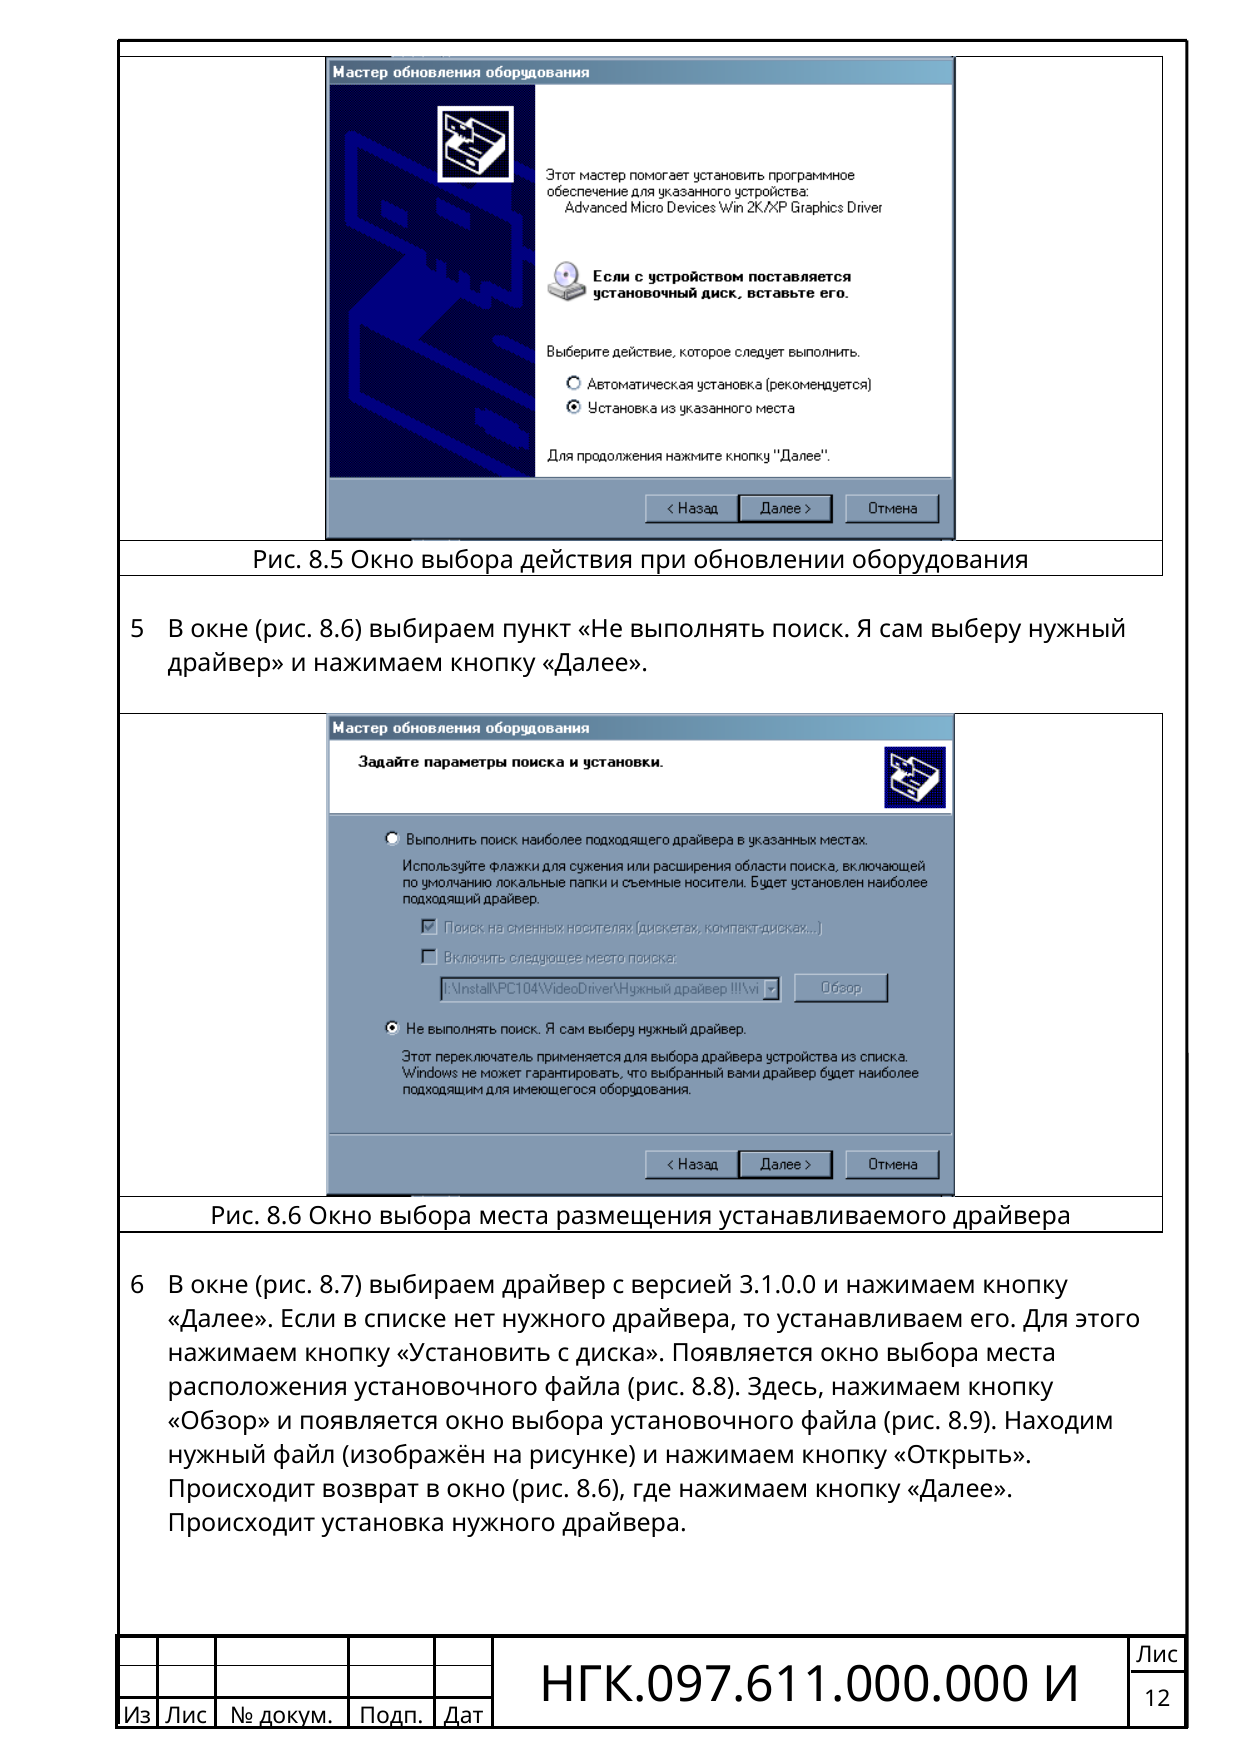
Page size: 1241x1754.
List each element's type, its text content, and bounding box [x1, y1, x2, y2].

table_cell Рис. 8.5 Окно выбора действия при обновлении оборудования [119, 541, 1162, 575]
table_header [119, 714, 326, 1196]
list В окне (рис. 8.6) выбираем пункт «Не выполнять поиск. Я сам выберу нужный драйвер» и нажимаем кнопку «Далее». [130, 611, 1152, 679]
table_header [957, 57, 1162, 540]
table_header [119, 57, 325, 540]
table_header [955, 714, 1162, 1196]
picture [326, 713, 955, 1197]
list В окне (рис. 8.7) выбираем драйвер с версией 3.1.0.0 и нажимаем кнопку «Далее». Если в списке нет нужного драйвера, то устанавливаем его. Для этого нажимаем кнопку «Установить с диска». Появляется окно выбора места расположения установочного файла (рис. 8.8). Здесь, нажимаем кнопку «Обзор» и появляется окно выбора установочного файла (рис. 8.9). Находим нужный файл (изображён на рисунке) и нажимаем кнопку «Открыть». Происходит возврат в окно (рис. 8.6), где нажимаем кнопку «Далее». Происходит установка нужного драйвера. [130, 1266, 1152, 1539]
table_cell Рис. 8.6 Окно выбора места размещения устанавливаемого драйвера [119, 1197, 1162, 1231]
picture [325, 56, 957, 541]
